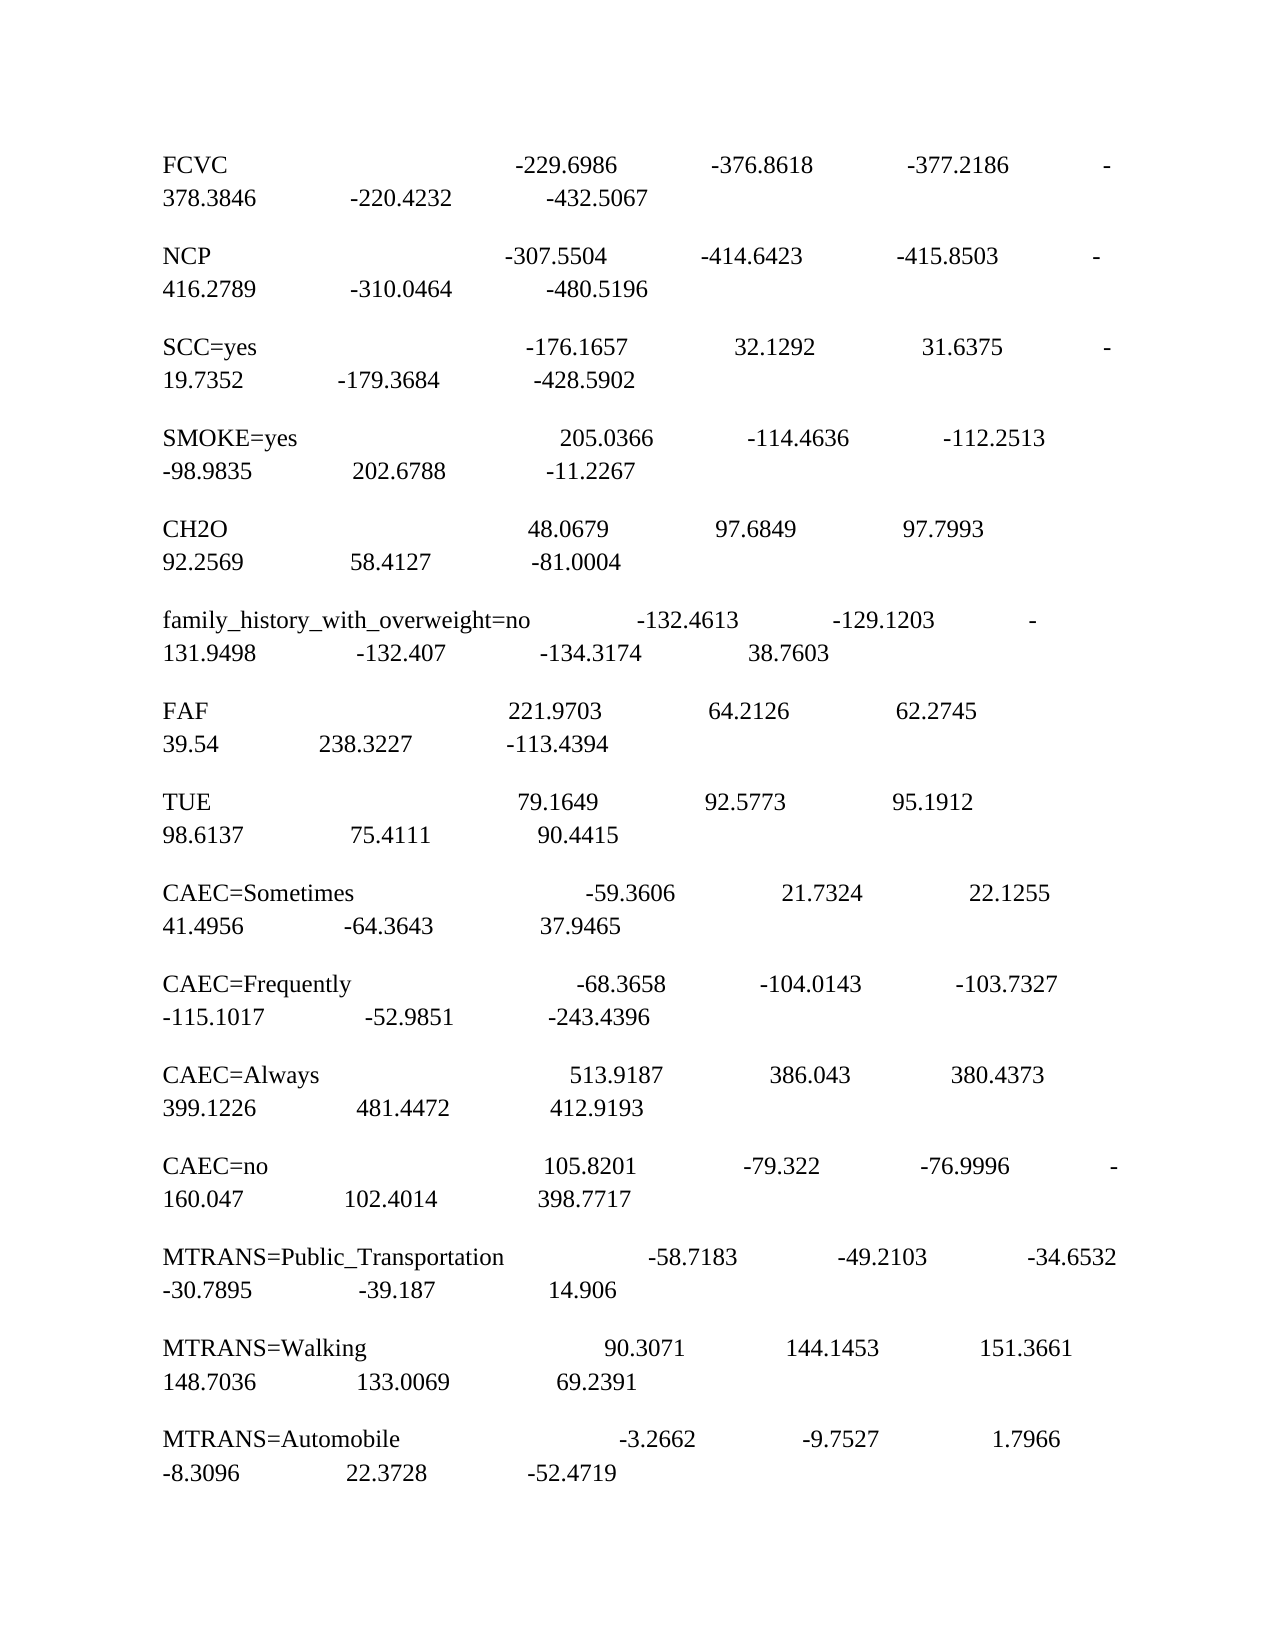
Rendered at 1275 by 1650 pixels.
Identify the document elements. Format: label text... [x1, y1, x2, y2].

text family_history_with_overweight=no -132.4613 -129.1203 -131.9498 -132.407 -134.3174 38.7603 [162, 605, 1125, 667]
text TUE 79.1649 92.5773 95.1912 98.6137 75.4111 90.4415 [162, 787, 1125, 849]
text FCVC -229.6986 -376.8618 -377.2186 -378.3846 -220.4232 -432.5067 [162, 150, 1125, 212]
text CAEC=Frequently -68.3658 -104.0143 -103.7327 -115.1017 -52.9851 -243.4396 [162, 969, 1125, 1031]
text MTRANS=Walking 90.3071 144.1453 151.3661 148.7036 133.0069 69.2391 [162, 1333, 1125, 1395]
text MTRANS=Public_Transportation -58.7183 -49.2103 -34.6532 -30.7895 -39.187 14.906 [162, 1242, 1125, 1304]
text NCP -307.5504 -414.6423 -415.8503 -416.2789 -310.0464 -480.5196 [162, 241, 1125, 303]
text SCC=yes -176.1657 32.1292 31.6375 -19.7352 -179.3684 -428.5902 [162, 332, 1125, 394]
text CAEC=Always 513.9187 386.043 380.4373 399.1226 481.4472 412.9193 [162, 1060, 1125, 1122]
text SMOKE=yes 205.0366 -114.4636 -112.2513 -98.9835 202.6788 -11.2267 [162, 423, 1125, 485]
text FAF 221.9703 64.2126 62.2745 39.54 238.3227 -113.4394 [162, 696, 1125, 758]
text CH2O 48.0679 97.6849 97.7993 92.2569 58.4127 -81.0004 [162, 514, 1125, 576]
text CAEC=Sometimes -59.3606 21.7324 22.1255 41.4956 -64.3643 37.9465 [162, 878, 1125, 940]
text MTRANS=Automobile -3.2662 -9.7527 1.7966 -8.3096 22.3728 -52.4719 [162, 1424, 1125, 1486]
text CAEC=no 105.8201 -79.322 -76.9996 -160.047 102.4014 398.7717 [162, 1151, 1125, 1213]
